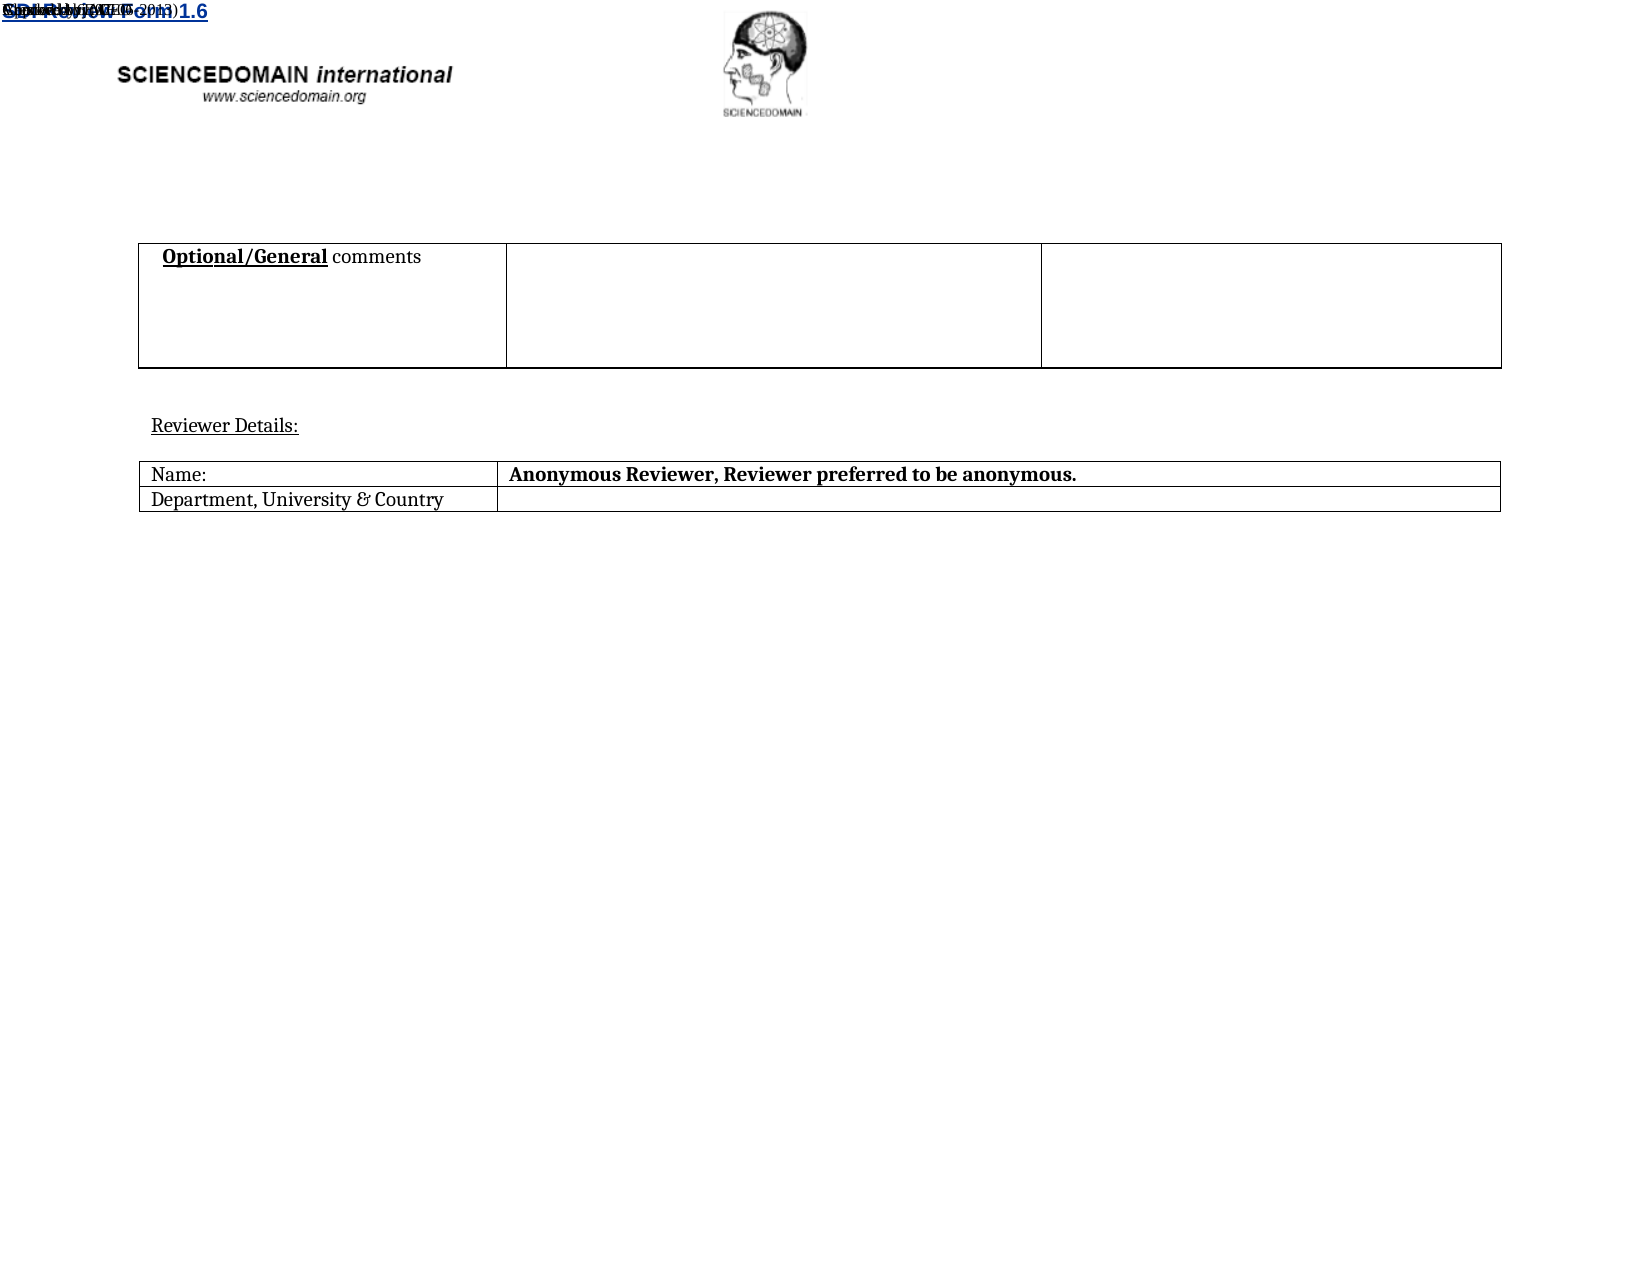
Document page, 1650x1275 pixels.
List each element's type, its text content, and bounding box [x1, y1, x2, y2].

table_cell [498, 487, 1500, 511]
table_cell Name: [140, 462, 497, 486]
text Optional/General comments [162, 244, 1414, 267]
table_header Reviewer Details: [140, 413, 1501, 461]
picture [0, 0, 855, 134]
table_cell Department, University & Country [140, 487, 497, 511]
table_cell Anonymous Reviewer, Reviewer preferred to be anonymous. [498, 462, 1500, 486]
